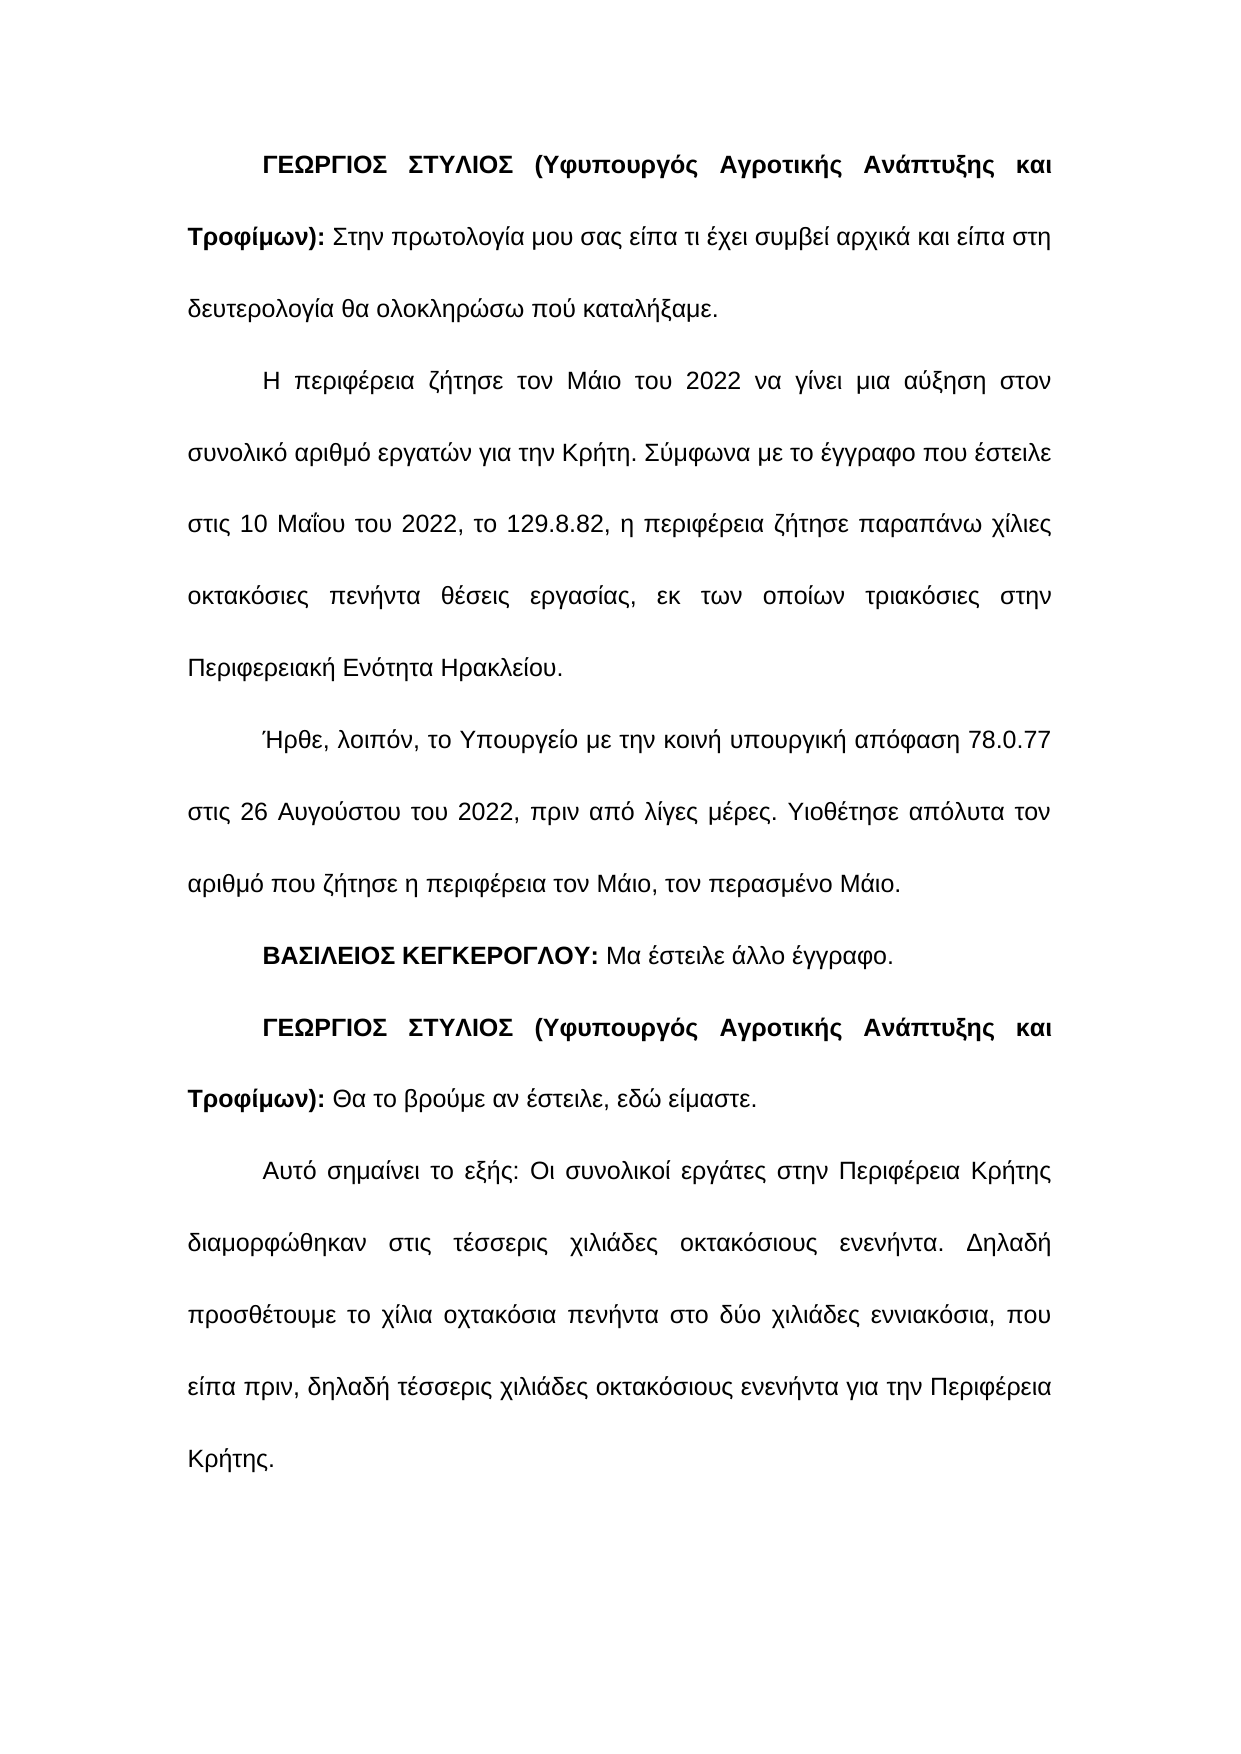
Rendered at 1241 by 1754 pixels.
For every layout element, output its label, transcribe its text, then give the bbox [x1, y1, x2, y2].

text Αυτό σημαίνει το εξής: Οι συνολικοί εργάτες στην Περιφέρεια Κρήτης διαμορφώθηκαν στις τέσσερις χιλιάδες οκτακόσιους ενενήντα. Δηλαδή προσθέτουμε το χίλια οχτακόσια πενήντα στο δύο χιλιάδες εννιακόσια, που είπα πριν, δηλαδή τέσσερις χιλιάδες οκτακόσιους ενενήντα για την Περιφέρεια Κρήτης. [187, 1156, 1053, 1472]
text Ήρθε, λοιπόν, το Υπουργείο με την κοινή υπουργική απόφαση 78.0.77 στις 26 Αυγούστου του 2022, πριν από λίγες μέρες. Υιοθέτησε απόλυτα τον αριθμό που ζήτησε η περιφέρεια τον Μάιο, τον περασμένο Μάιο. [187, 725, 1053, 897]
text ΓΕΩΡΓΙΟΣ ΣΤΥΛΙΟΣ (Υφυπουργός Αγροτικής Ανάπτυξης και Τροφίμων): Θα το βρούμε αν έστειλε, εδώ είμαστε. [187, 1012, 1053, 1113]
text Η περιφέρεια ζήτησε τον Μάιο του 2022 να γίνει μια αύξηση στον συνολικό αριθμό εργατών για την Κρήτη. Σύμφωνα με το έγγραφο που έστειλε στις 10 Μαΐου του 2022, το 129.8.82, η περιφέρεια ζήτησε παραπάνω χίλιες οκτακόσιες πενήντα θέσεις εργασίας, εκ των οποίων τριακόσιες στην Περιφερειακή Ενότητα Ηρακλείου. [187, 366, 1053, 682]
text ΓΕΩΡΓΙΟΣ ΣΤΥΛΙΟΣ (Υφυπουργός Αγροτικής Ανάπτυξης και Τροφίμων): Στην πρωτολογία μου σας είπα τι έχει συμβεί αρχικά και είπα στη δευτερολογία θα ολοκληρώσω πού καταλήξαμε. [187, 150, 1053, 322]
text ΒΑΣΙΛΕΙΟΣ ΚΕΓΚΕΡΟΓΛΟΥ: Μα έστειλε άλλο έγγραφο. [187, 941, 1053, 969]
